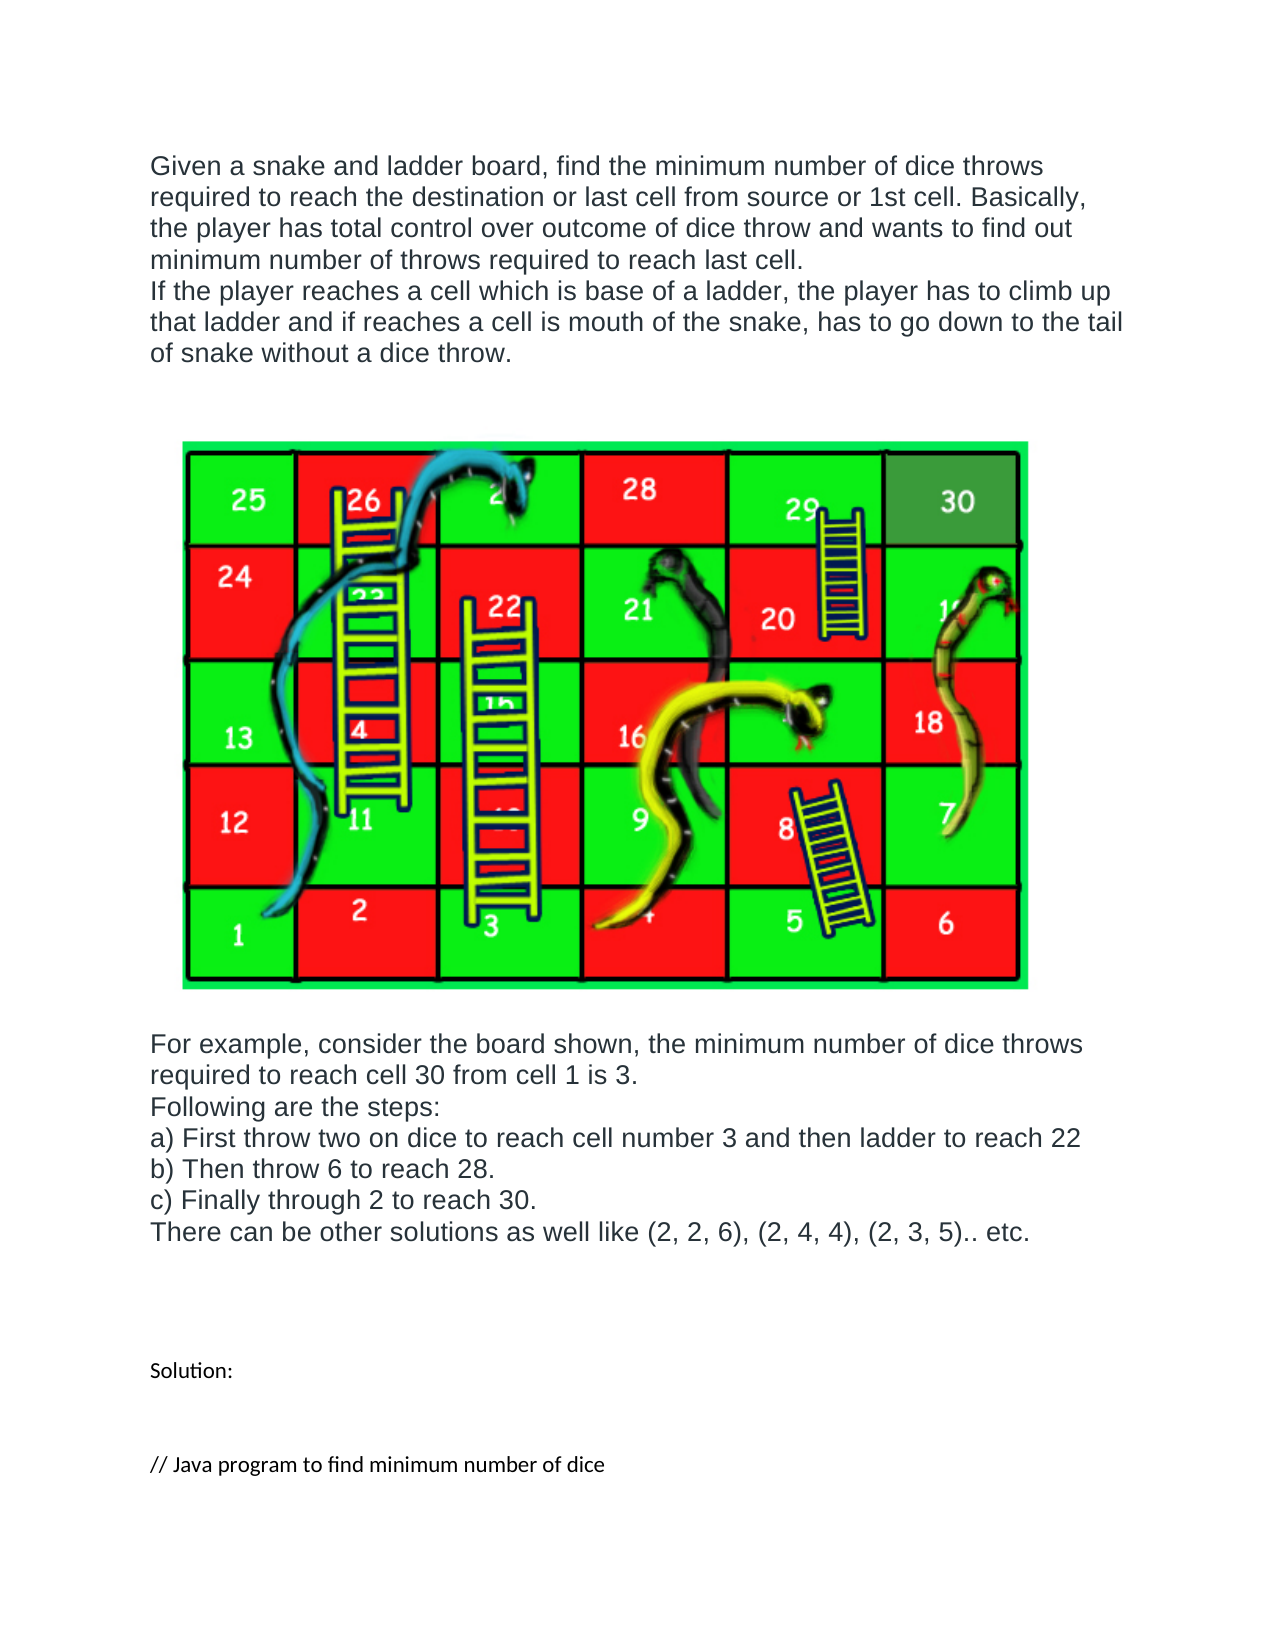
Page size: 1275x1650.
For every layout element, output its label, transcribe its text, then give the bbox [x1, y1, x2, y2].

text Solution: [150, 1356, 1125, 1384]
text // Java program to find minimum number of dice [150, 1450, 1125, 1478]
text Given a snake and ladder board, find the minimum number of dice throws required to reach the destination or last cell from source or 1st cell. Basically, the player has total control over outcome of dice throw and wants to find out minimum number of throws required to reach last cell. If the player reaches a cell which is base of a ladder, the player has to climb up that ladder and if reaches a cell is mouth of the snake, has to go down to the tail of snake without a dice throw. [150, 150, 1125, 400]
picture [150, 415, 1055, 1013]
text For example, consider the board shown, the minimum number of dice throws required to reach cell 30 from cell 1 is 3. Following are the steps: a) First throw two on dice to reach cell number 3 and then ladder to reach 22 b) Then throw 6 to reach 28. c) Finally through 2 to reach 30. There can be other solutions as well like (2, 2, 6), (2, 4, 4), (2, 3, 5).. etc. [150, 1028, 1125, 1247]
